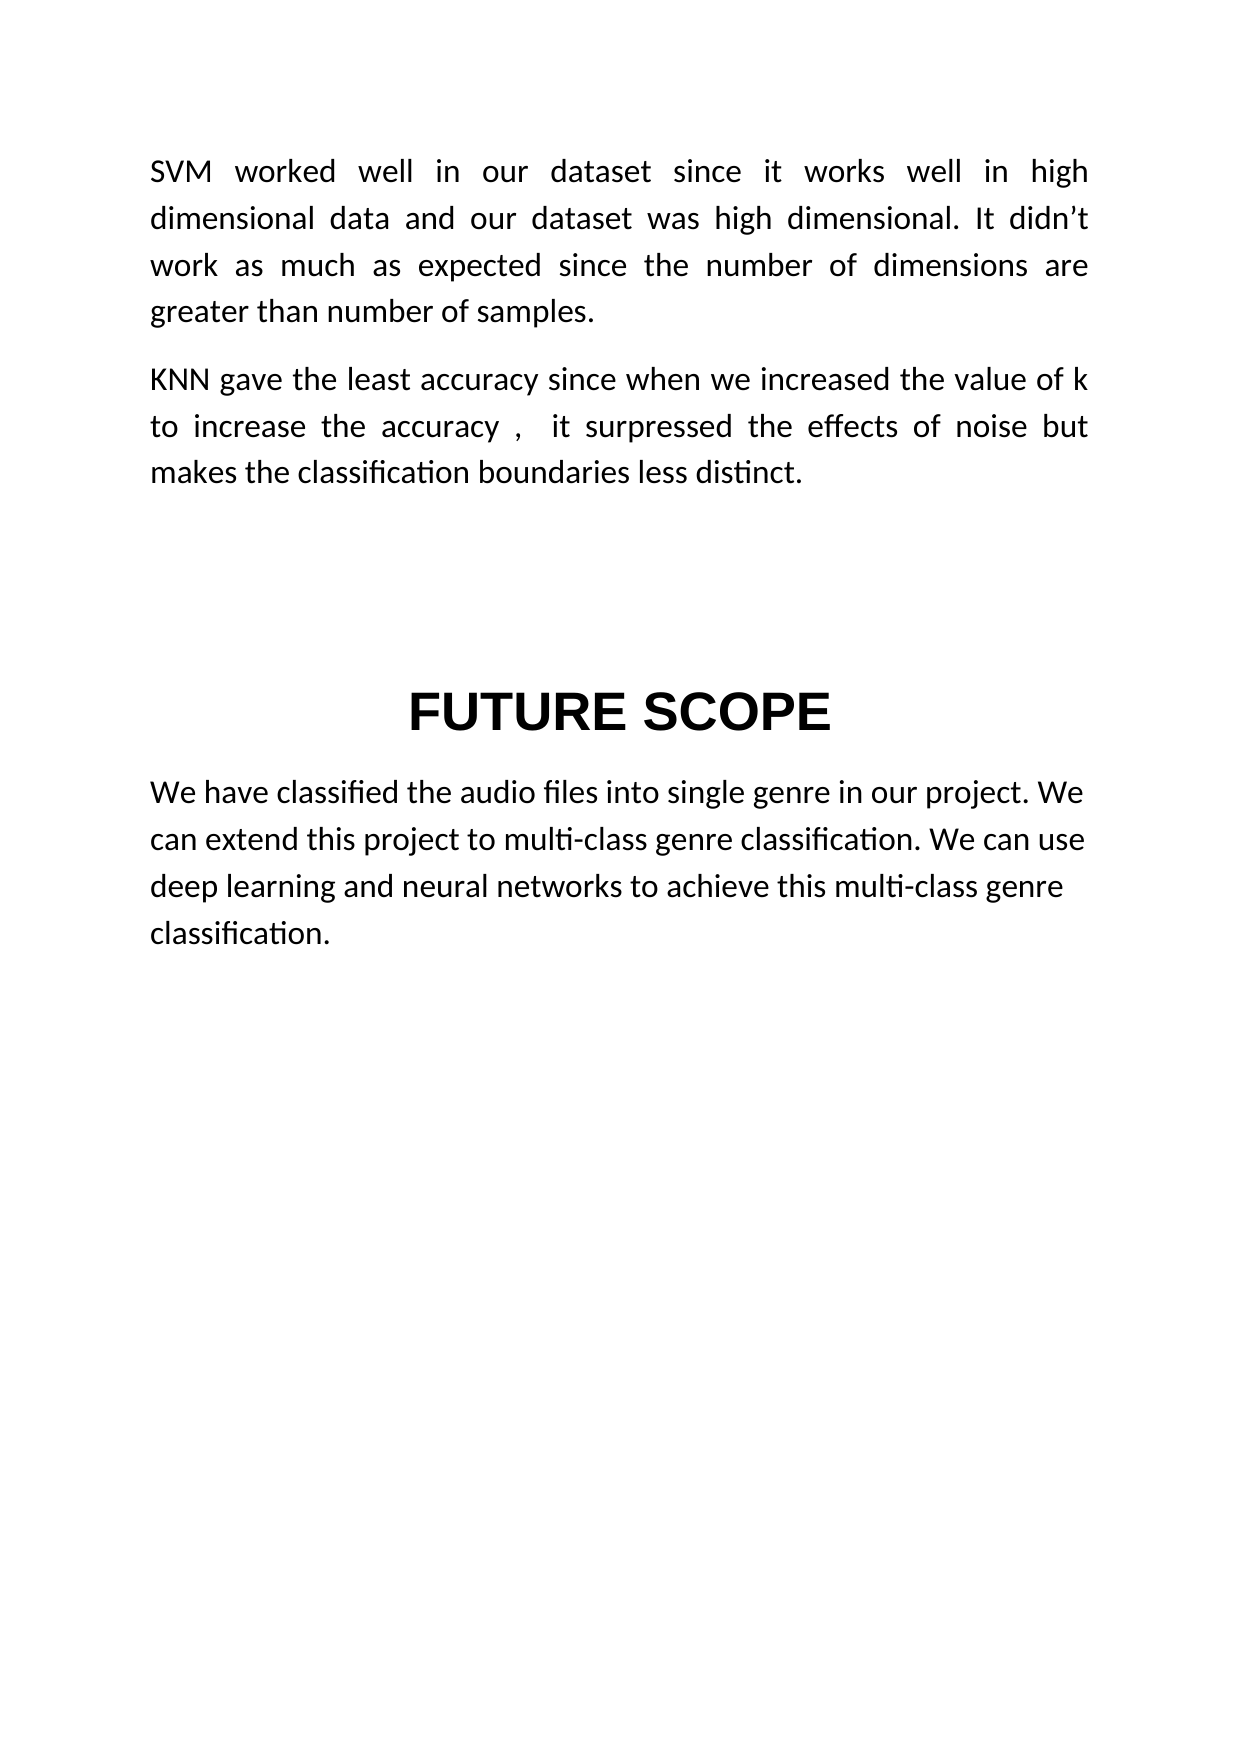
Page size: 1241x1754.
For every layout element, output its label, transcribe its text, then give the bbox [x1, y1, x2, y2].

text SVM worked well in our dataset since it works well in high dimensional data and our dataset was high dimensional. It didn’t work as much as expected since the number of dimensions are greater than number of samples. [150, 150, 1090, 331]
text KNN gave the least accuracy since when we increased the value of k to increase the accuracy , it surpressed the effects of noise but makes the classification boundaries less distinct. [150, 358, 1090, 492]
text FUTURE SCOPE [150, 679, 1090, 741]
text We have classified the audio files into single genre in our project. We can extend this project to multi-class genre classification. We can use deep learning and neural networks to achieve this multi-class genre classification. [150, 771, 1090, 952]
